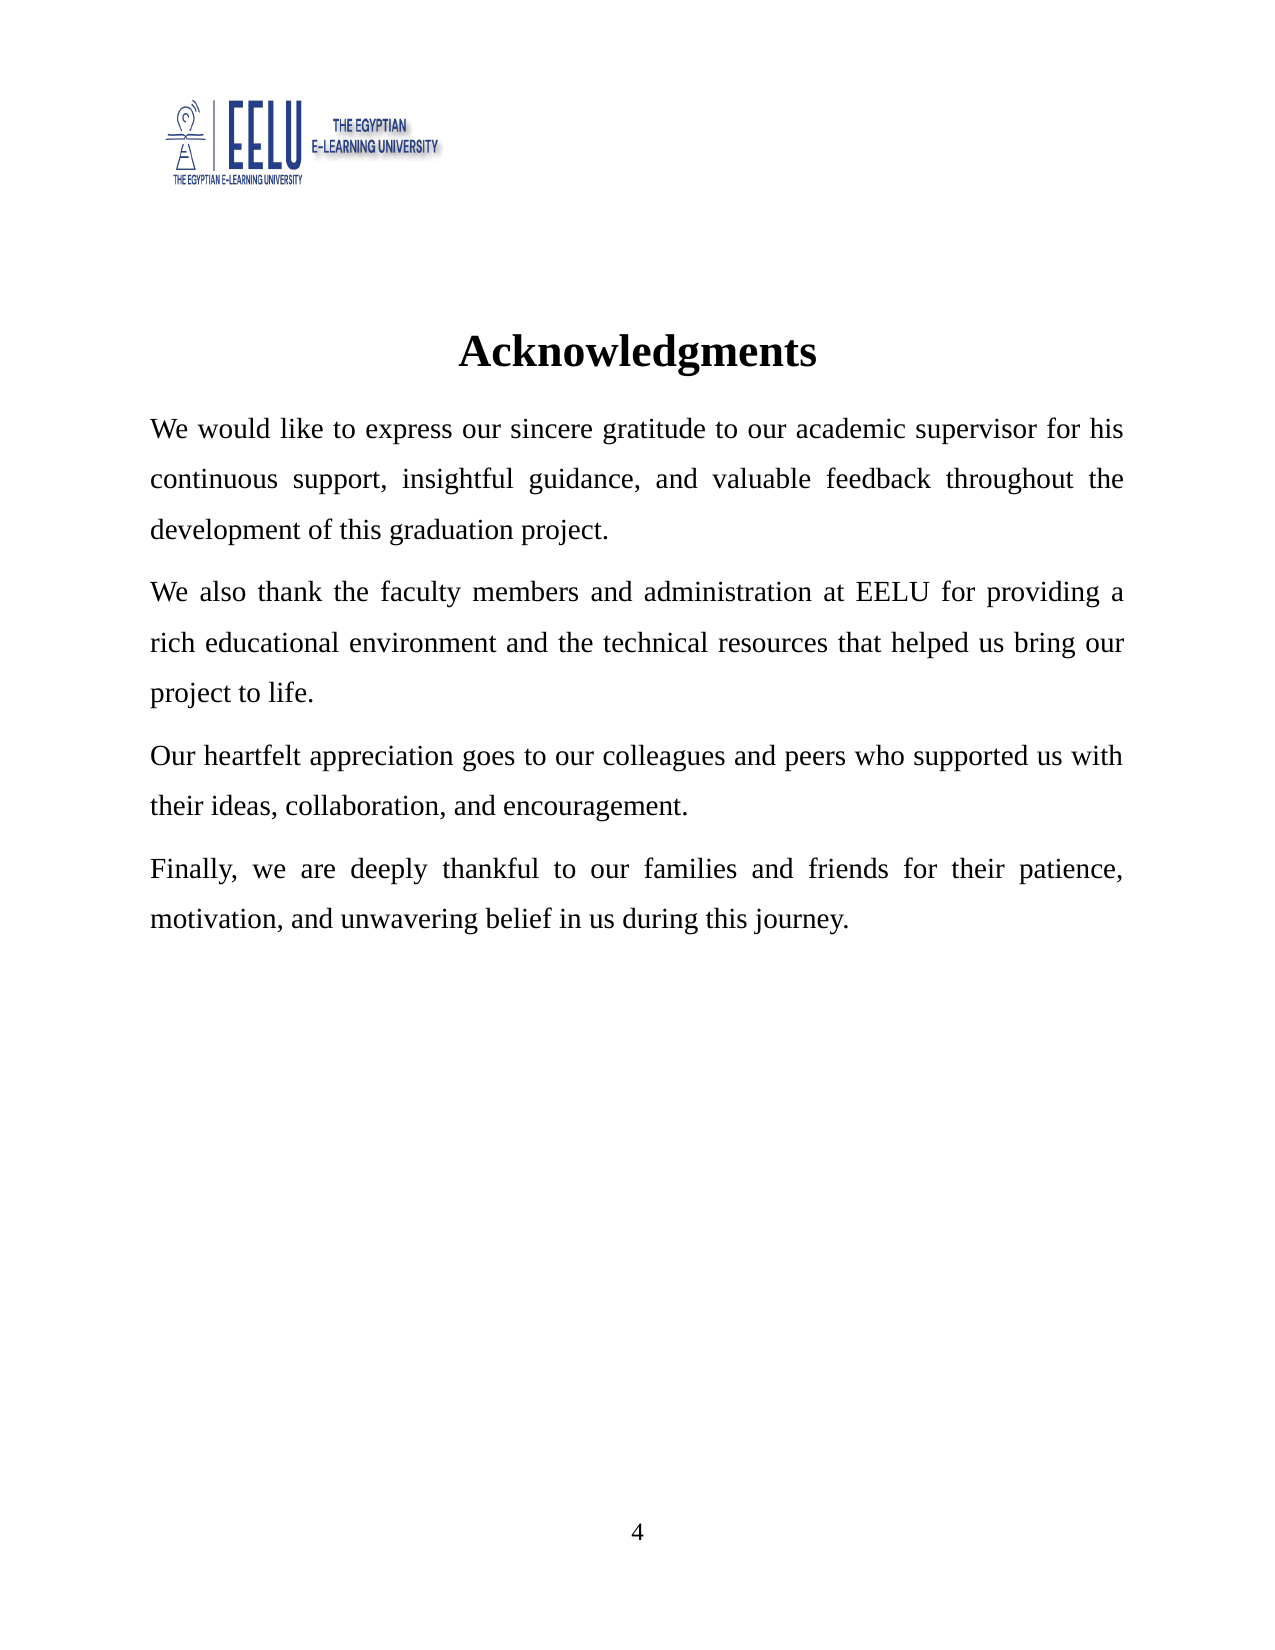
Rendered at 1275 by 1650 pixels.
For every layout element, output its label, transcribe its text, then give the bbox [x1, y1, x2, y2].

text We also thank the faculty members and administration at EELU for providing a rich educational environment and the technical resources that helped us bring our project to life. [150, 574, 1125, 709]
text We would like to express our sincere gratitude to our academic supervisor for his continuous support, insightful guidance, and valuable feedback throughout the development of this graduation project. [150, 411, 1125, 545]
picture [150, 75, 444, 188]
text Our heartfelt appreciation goes to our colleagues and peers who supported us with their ideas, collaboration, and encouragement. [150, 738, 1125, 822]
title Acknowledgments [150, 324, 1125, 376]
text Finally, we are deeply thankful to our families and friends for their patience, motivation, and unwavering belief in us during this journey. [150, 851, 1125, 935]
